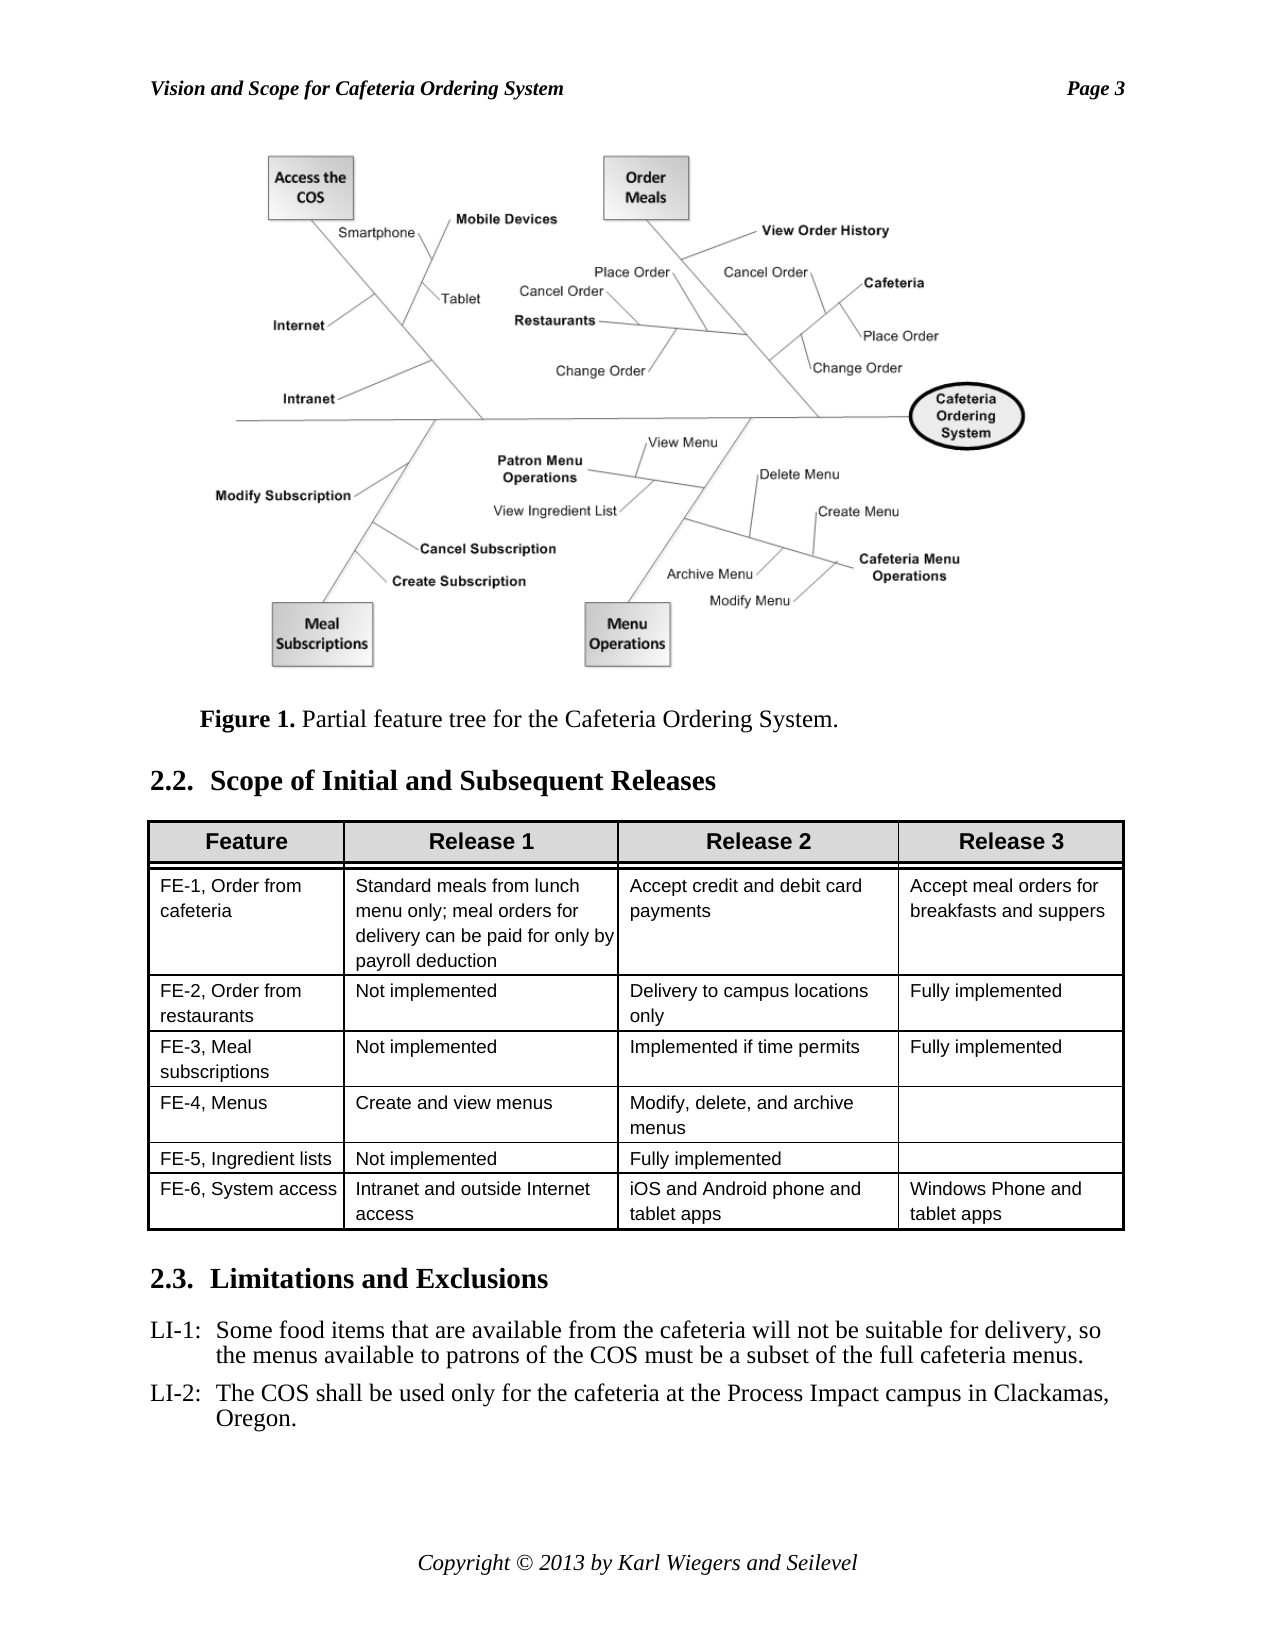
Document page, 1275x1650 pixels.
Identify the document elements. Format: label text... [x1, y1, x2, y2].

table_header Release 2 [619, 823, 898, 861]
table_cell Accept meal orders for breakfasts and suppers [899, 870, 1122, 974]
table_cell Fully implemented [899, 976, 1122, 1030]
table_cell Fully implemented [899, 1032, 1122, 1086]
subtitle Scope of Initial and Subsequent Releases [150, 770, 1125, 795]
table_header Release 3 [899, 823, 1122, 861]
table_cell Not implemented [345, 976, 617, 1030]
subtitle Limitations and Exclusions [150, 1268, 1125, 1293]
table_cell [899, 1143, 1122, 1172]
table_cell Intranet and outside Internet access [345, 1174, 617, 1228]
text Figure 1. Partial feature tree for the Cafeteria Ordering System. [199, 708, 1125, 733]
table_cell FE-5, Ingredient lists [150, 1143, 343, 1172]
table_cell Create and view menus [345, 1087, 617, 1141]
table_cell Accept credit and debit card payments [619, 870, 898, 974]
table_header Feature [150, 823, 343, 861]
table_cell Modify, delete, and archive menus [619, 1087, 898, 1141]
table_header Release 1 [345, 823, 617, 861]
table_cell Delivery to campus locations only [619, 976, 898, 1030]
table_cell FE-6, System access [150, 1174, 343, 1228]
table_cell Fully implemented [619, 1143, 898, 1172]
table_cell FE-2, Order from restaurants [150, 976, 343, 1030]
table_cell Standard meals from lunch menu only; meal orders for delivery can be paid for only by payroll deduction [345, 870, 617, 974]
table_cell Not implemented [345, 1032, 617, 1086]
table_cell [899, 1087, 1122, 1141]
table_cell FE-3, Meal subscriptions [150, 1032, 343, 1086]
table_cell FE-1, Order from cafeteria [150, 870, 343, 974]
list LI-2: The COS shall be used only for the cafeteria at the Process Impact campus in Clackamas, Oregon. [150, 1381, 1125, 1431]
table_cell Windows Phone and tablet apps [899, 1174, 1122, 1228]
table_cell Not implemented [345, 1143, 617, 1172]
picture [200, 150, 1029, 683]
table_cell FE-4, Menus [150, 1087, 343, 1141]
list LI-1: Some food items that are available from the cafeteria will not be suitable for delivery, so the menus available to patrons of the COS must be a subset of the full cafeteria menus. [150, 1318, 1125, 1368]
table_cell Implemented if time permits [619, 1032, 898, 1086]
table_cell iOS and Android phone and tablet apps [619, 1174, 898, 1228]
